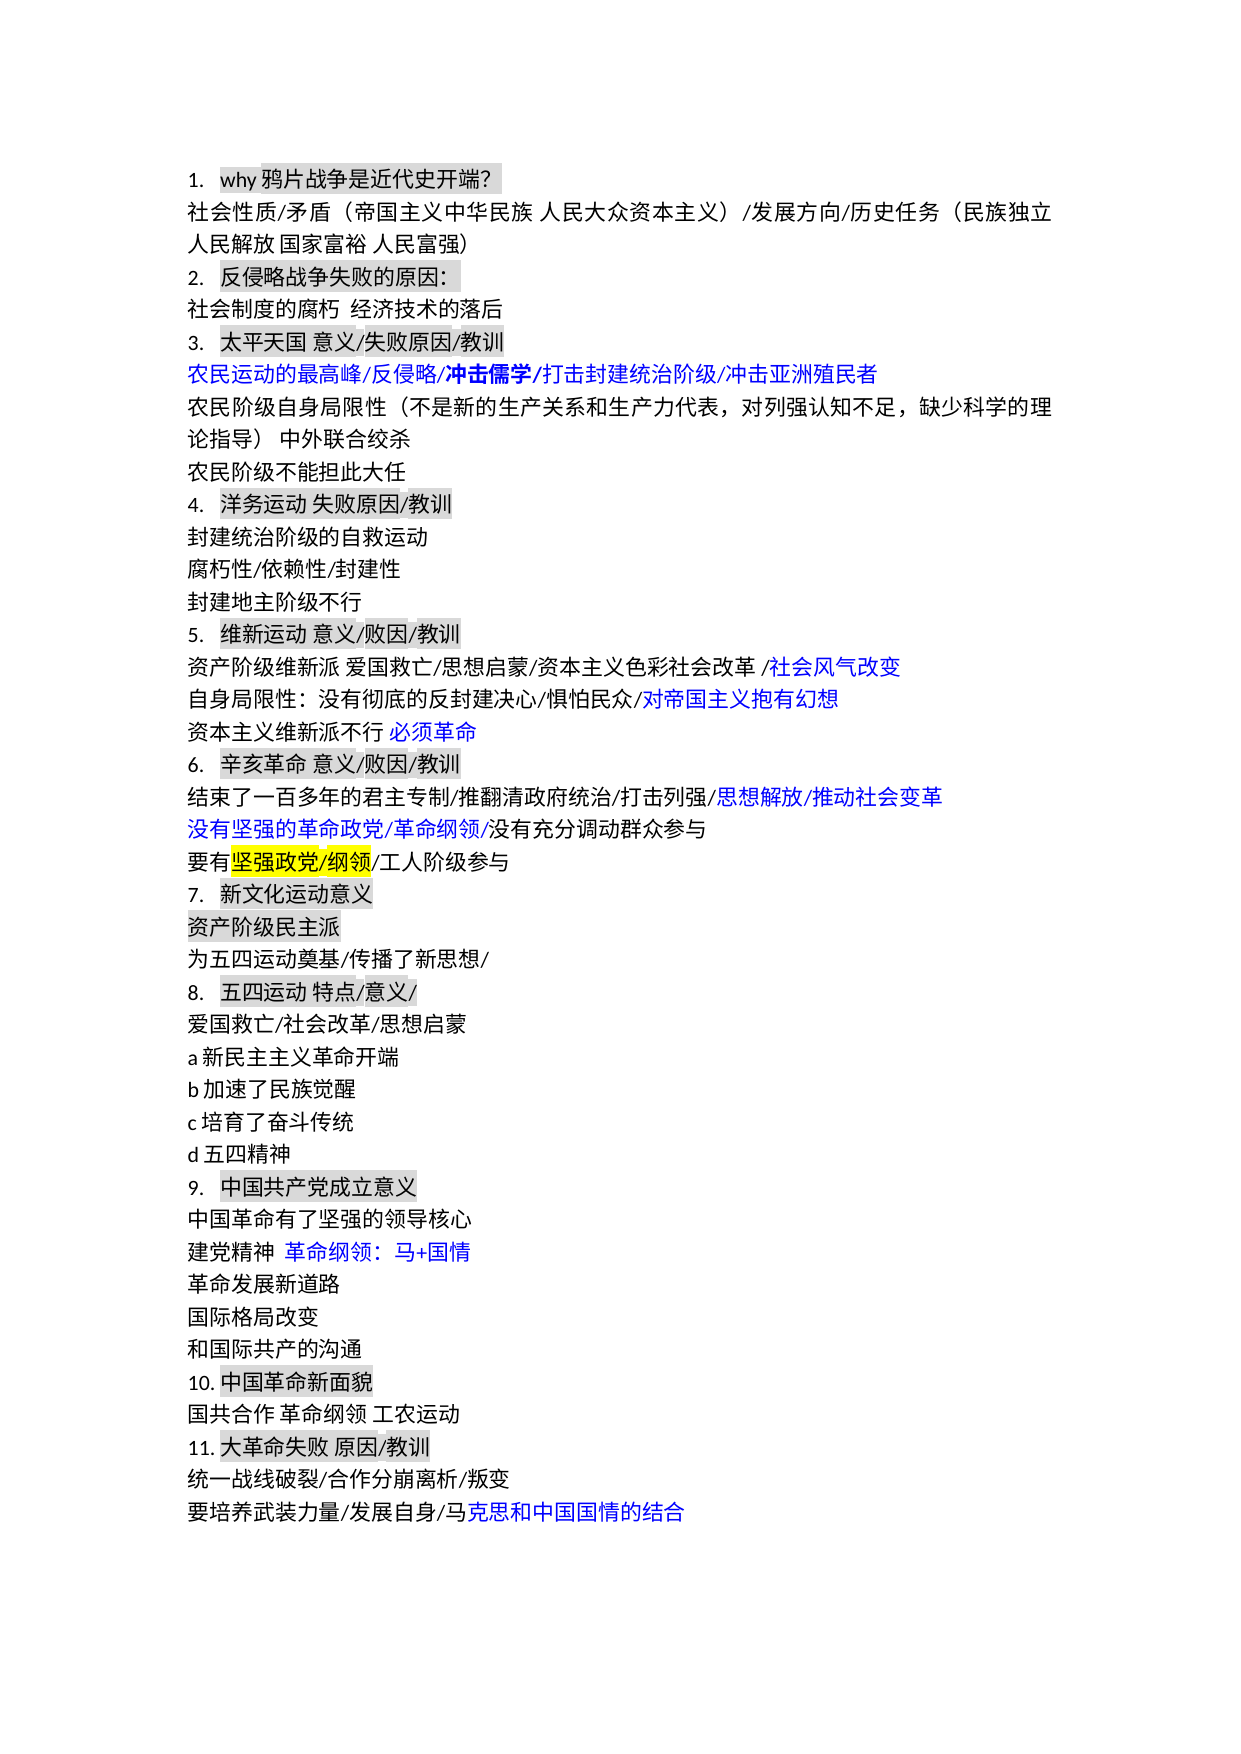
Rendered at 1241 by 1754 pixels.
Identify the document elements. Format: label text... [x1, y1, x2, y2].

list 反侵略战争失败的原因： [187, 259, 1053, 292]
list 社会制度的腐朽 经济技术的落后 [187, 292, 1053, 324]
list 封建地主阶级不行 [187, 584, 1053, 617]
list 没有坚强的革命政党/革命纲领/没有充分调动群众参与 [187, 812, 1053, 844]
list a新民主主义革命开端 [187, 1039, 1053, 1072]
list 大革命失败 原因/教训 [187, 1429, 1053, 1462]
list 要培养武装力量/发展自身/马克思和中国国情的结合 [187, 1494, 1053, 1527]
list 为五四运动奠基/传播了新思想/ [187, 942, 1053, 974]
list 农民阶级自身局限性（不是新的生产关系和生产力代表，对列强认知不足，缺少科学的理论指导） 中外联合绞杀 [187, 389, 1053, 454]
list 资产阶级维新派 爱国救亡/思想启蒙/资本主义色彩社会改革 /社会风气改变 [187, 649, 1053, 682]
list 国际格局改变 [187, 1299, 1053, 1332]
list b加速了民族觉醒 [187, 1072, 1053, 1104]
list 五四运动 特点/意义/ [187, 974, 1053, 1007]
list d五四精神 [187, 1137, 1053, 1169]
list 和国际共产的沟通 [187, 1332, 1053, 1364]
list c培育了奋斗传统 [187, 1104, 1053, 1137]
list 要有坚强政党/纲领/工人阶级参与 [187, 844, 1053, 877]
list 新文化运动意义 [187, 877, 1053, 909]
list 爱国救亡/社会改革/思想启蒙 [187, 1007, 1053, 1039]
list 自身局限性：没有彻底的反封建决心/惧怕民众/对帝国主义抱有幻想 [187, 682, 1053, 714]
list 太平天国 意义/失败原因/教训 [187, 324, 1053, 357]
list 维新运动 意义/败因/教训 [187, 617, 1053, 649]
list 统一战线破裂/合作分崩离析/叛变 [187, 1462, 1053, 1494]
list 建党精神 革命纲领：马+国情 [187, 1234, 1053, 1267]
list 资本主义维新派不行 必须革命 [187, 714, 1053, 747]
list 结束了一百多年的君主专制/推翻清政府统治/打击列强/思想解放/推动社会变革 [187, 779, 1053, 812]
list 腐朽性/依赖性/封建性 [187, 552, 1053, 584]
list 资产阶级民主派 [187, 909, 1053, 942]
list 辛亥革命 意义/败因/教训 [187, 747, 1053, 779]
list 国共合作 革命纲领 工农运动 [187, 1397, 1053, 1429]
list 社会性质/矛盾（帝国主义中华民族 人民大众资本主义）/发展方向/历史任务（民族独立 人民解放 国家富裕 人民富强） [187, 194, 1053, 259]
list 农民运动的最高峰/反侵略/冲击儒学/打击封建统治阶级/冲击亚洲殖民者 [187, 357, 1053, 389]
list 农民阶级不能担此大任 [187, 454, 1053, 487]
list 中国革命新面貌 [187, 1364, 1053, 1397]
list 中国革命有了坚强的领导核心 [187, 1202, 1053, 1234]
list 洋务运动 失败原因/教训 [187, 487, 1053, 519]
list 封建统治阶级的自救运动 [187, 519, 1053, 552]
list why鸦片战争是近代史开端？ [187, 162, 1053, 194]
list 革命发展新道路 [187, 1267, 1053, 1299]
list 中国共产党成立意义 [187, 1169, 1053, 1202]
